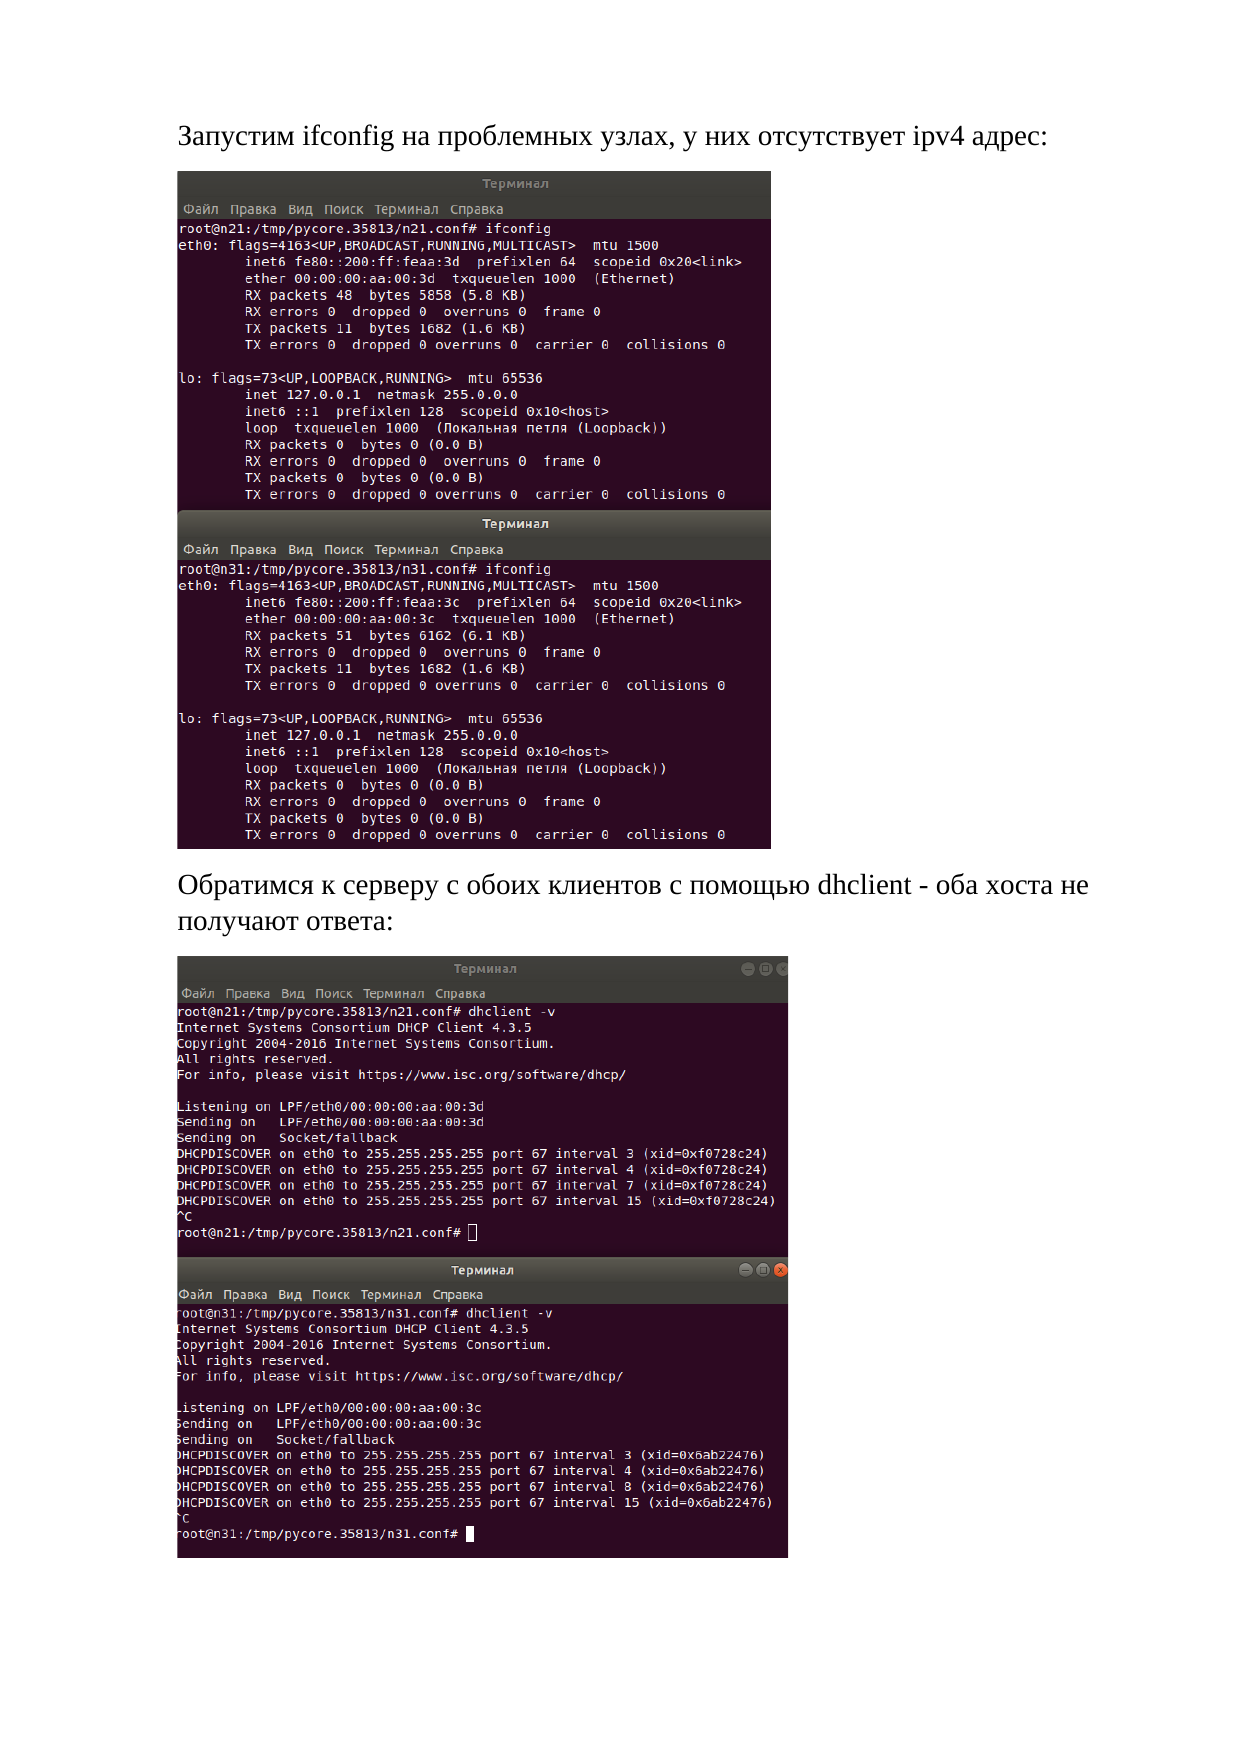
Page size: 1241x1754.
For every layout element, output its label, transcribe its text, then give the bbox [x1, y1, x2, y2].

text Обратимся к серверу с обоих клиентов с помощью dhclient - оба хоста не получают ответа: [177, 867, 1152, 937]
text Запустим ifconfig на проблемных узлах, у них отсутствует ipv4 адрес: [177, 118, 1152, 152]
picture [177, 956, 789, 1558]
picture [177, 171, 771, 849]
